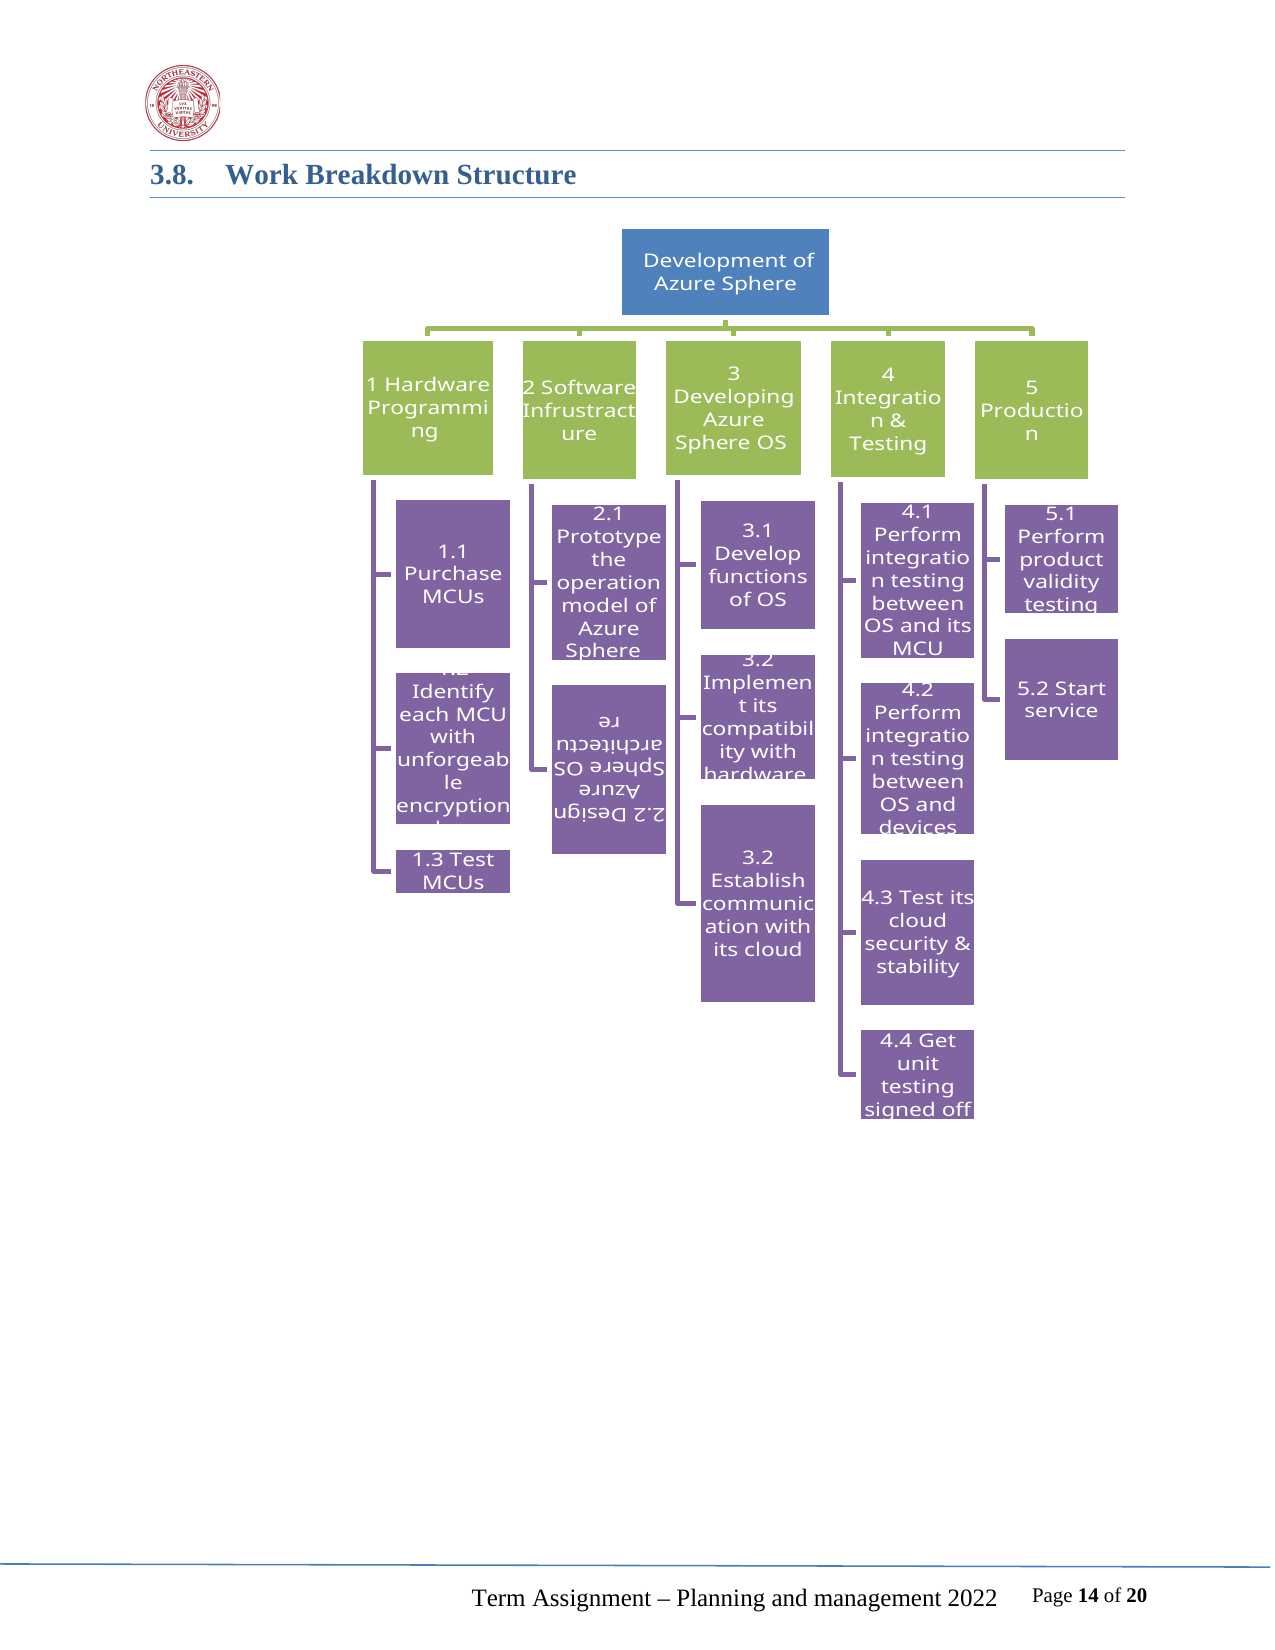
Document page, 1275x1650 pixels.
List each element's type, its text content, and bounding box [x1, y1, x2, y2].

picture [145, 65, 221, 141]
subtitle Work Breakdown Structure [150, 151, 1125, 197]
